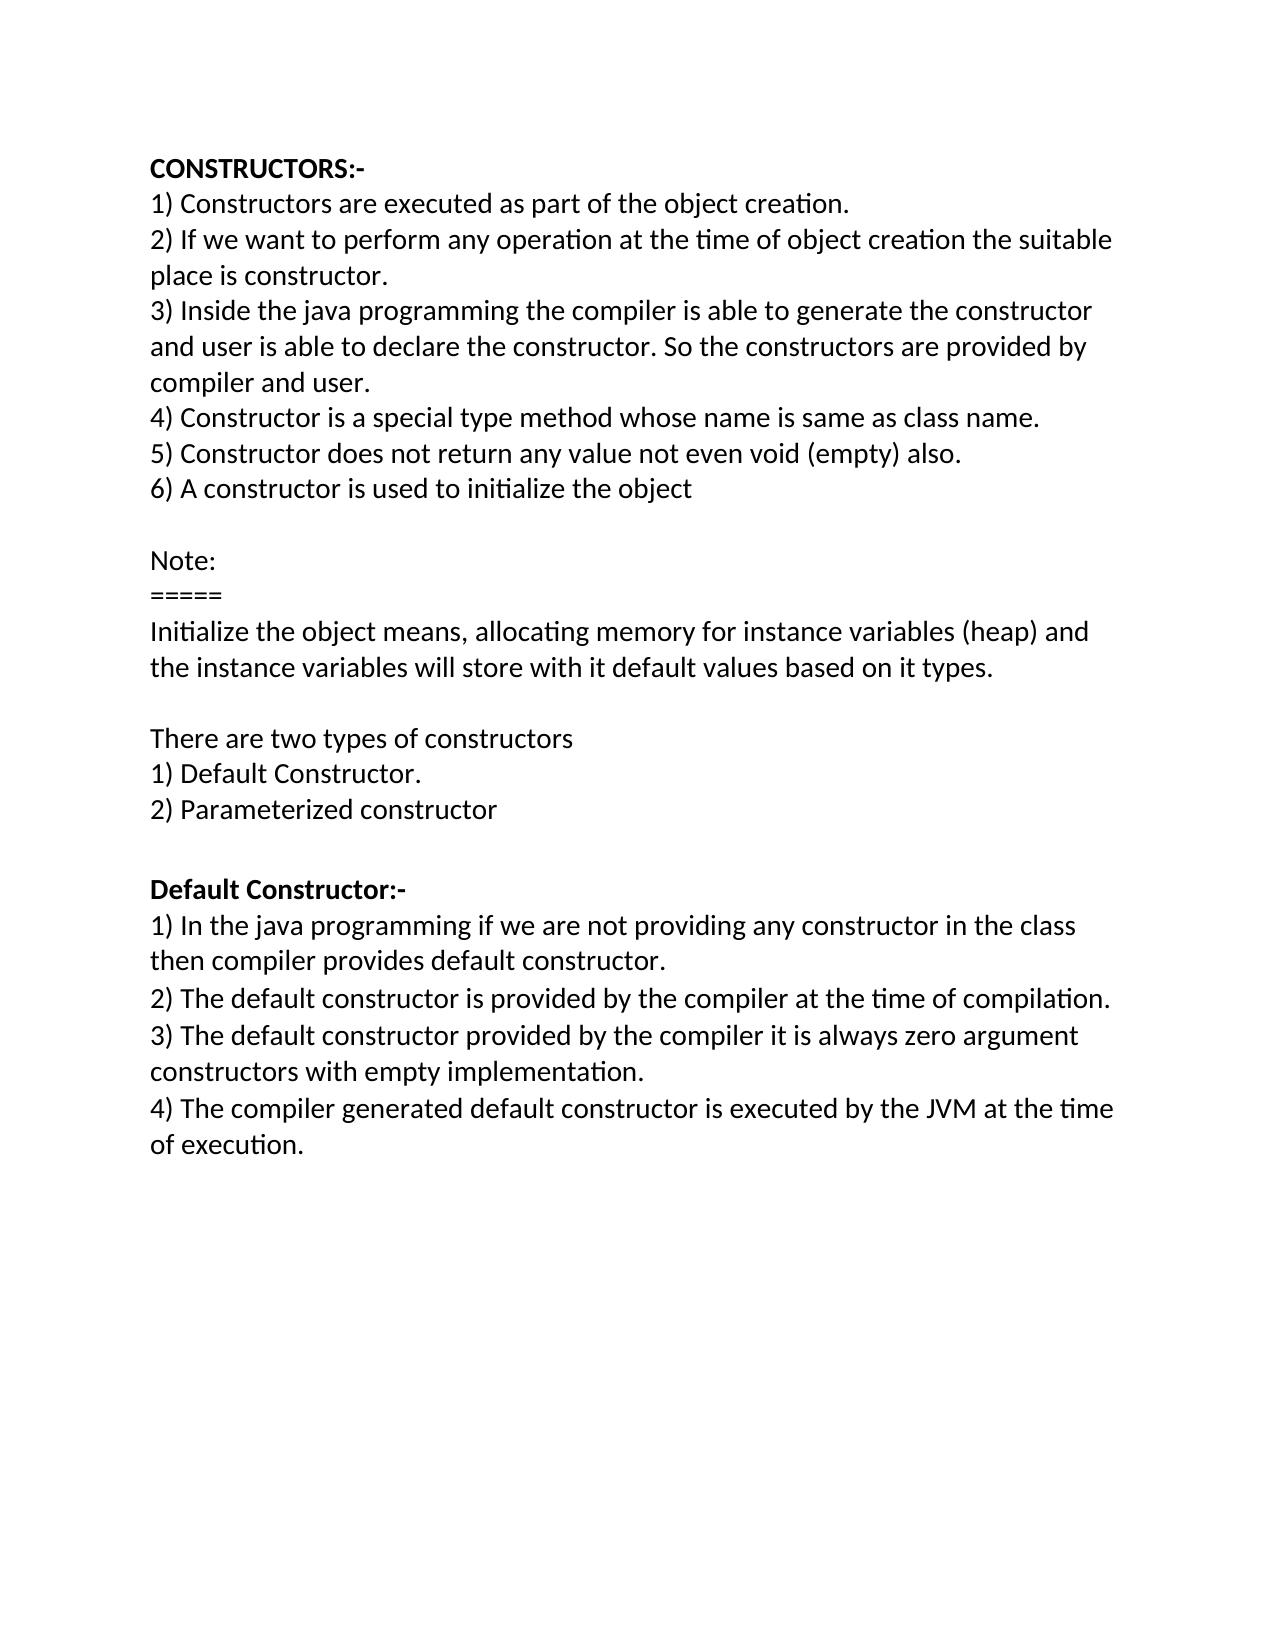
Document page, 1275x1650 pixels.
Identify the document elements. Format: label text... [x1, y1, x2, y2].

text 6) A constructor is used to initialize the object [150, 471, 1125, 506]
text 2) Parameterized constructor [150, 791, 1125, 827]
text 4) The compiler generated default constructor is executed by the JVM at the time of execution. [150, 1091, 1125, 1162]
text Default Constructor:- [150, 871, 1125, 907]
text 1) Default Constructor. [150, 756, 1125, 791]
text 2) If we want to perform any operation at the time of object creation the suitable place is constructor. [150, 221, 1125, 292]
text There are two types of constructors [150, 720, 1125, 756]
text 5) Constructor does not return any value not even void (empty) also. [150, 435, 1125, 471]
text 1) Constructors are executed as part of the object creation. [150, 186, 1125, 221]
text Initialize the object means, allocating memory for instance variables (heap) and the instance variables will store with it default values based on it types. [150, 613, 1125, 684]
text 2) The default constructor is provided by the compiler at the time of compilation. [150, 980, 1125, 1016]
text CONSTRUCTORS:- [150, 150, 1125, 186]
text 3) Inside the java programming the compiler is able to generate the constructor and user is able to declare the constructor. So the constructors are provided by compiler and user. [150, 292, 1125, 399]
text 4) Constructor is a special type method whose name is same as class name. [150, 399, 1125, 435]
text Note: [150, 542, 1125, 577]
text 3) The default constructor provided by the compiler it is always zero argument constructors with empty implementation. [150, 1017, 1125, 1089]
text 1) In the java programming if we are not providing any constructor in the class then compiler provides default constructor. [150, 907, 1125, 978]
text ===== [150, 577, 1125, 613]
